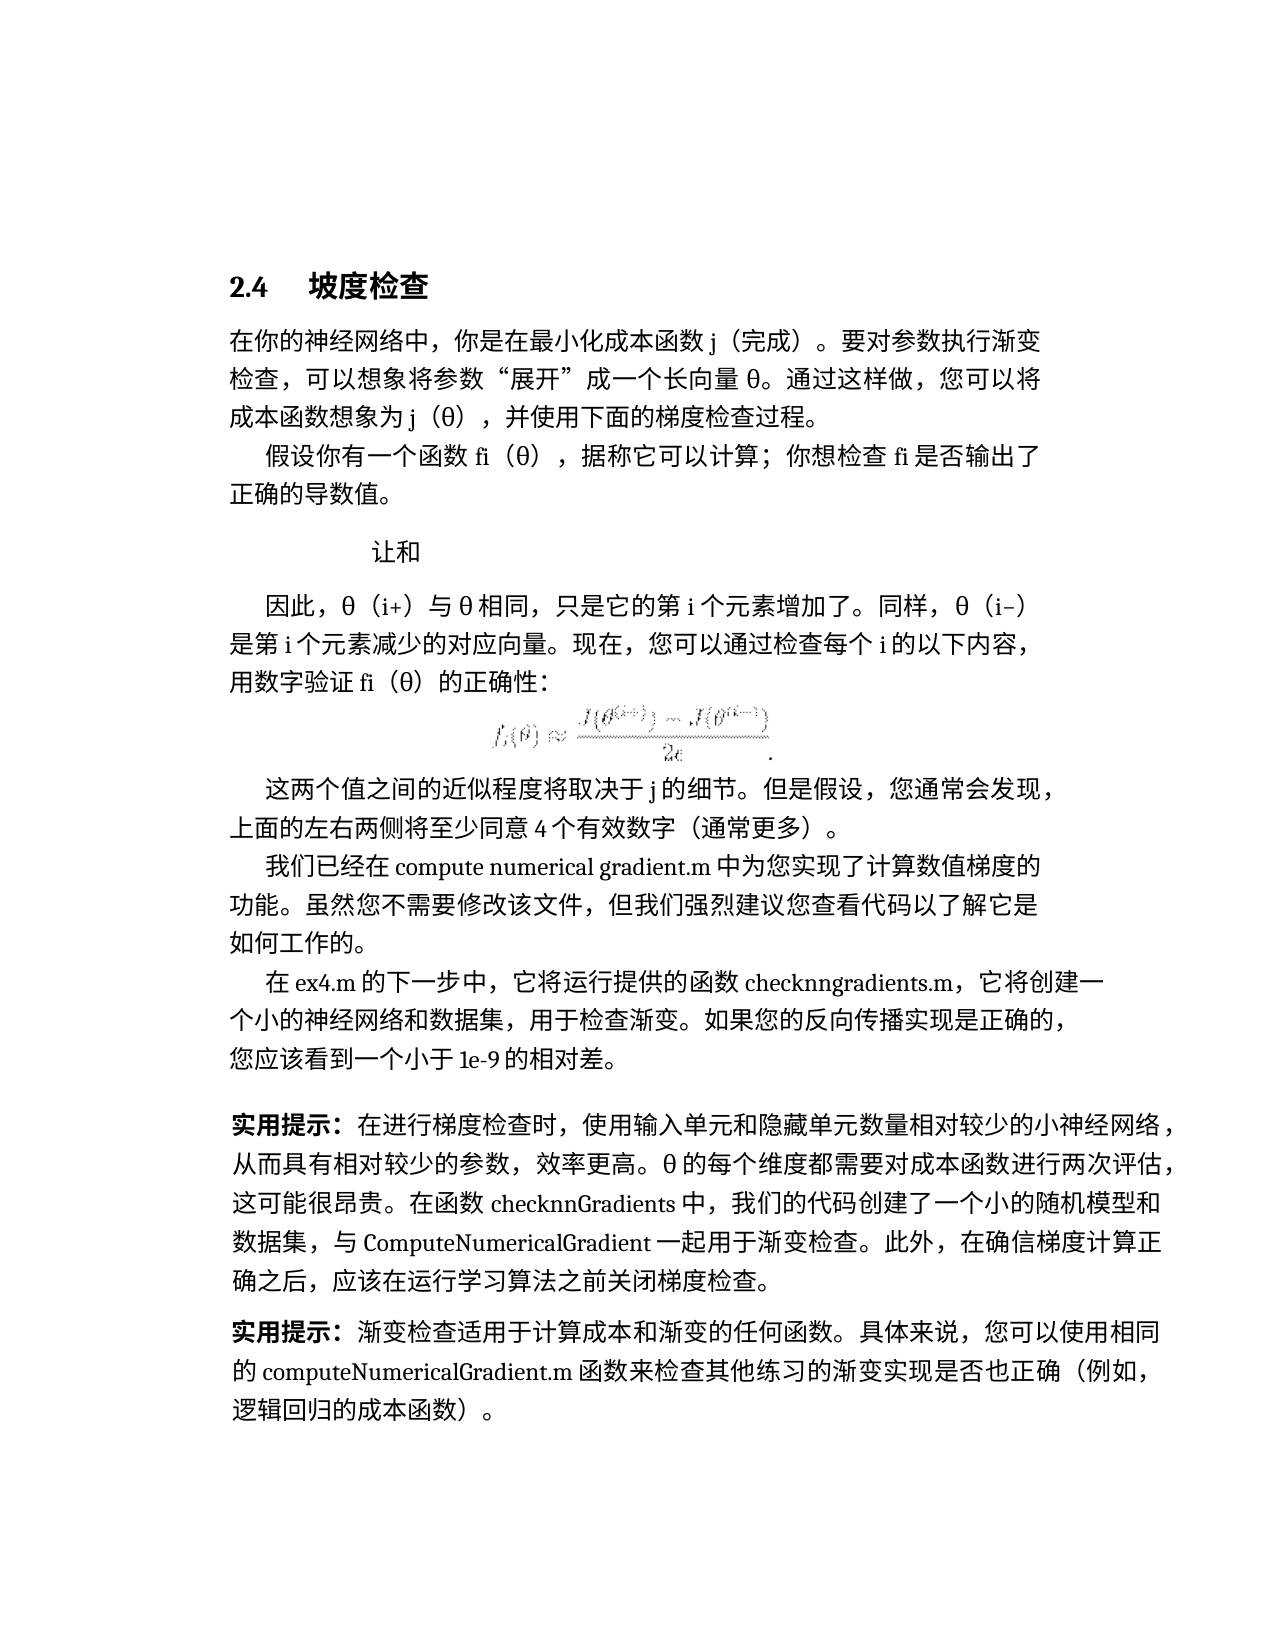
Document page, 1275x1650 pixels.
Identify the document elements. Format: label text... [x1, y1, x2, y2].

text 在你的神经网络中，你是在最小化成本函数j（完成）。要对参数执行渐变检查，可以想象将参数“展开”成一个长向量θ。通过这样做，您可以将成本函数想象为j（θ），并使用下面的梯度检查过程。 [229, 321, 1042, 434]
text 让和 [231, 532, 1163, 568]
text 假设你有一个函数fi（θ），据称它可以计算；你想检查fi是否输出了正确的导数值。 [229, 436, 1042, 511]
text 您应该看到一个小于1e-9的相对差。 [229, 1039, 1042, 1076]
text 在ex4.m的下一步中，它将运行提供的函数checknngradients.m，它将创建一个小的神经网络和数据集，用于检查渐变。如果您的反向传播实现是正确的， [229, 962, 1105, 1037]
text 我们已经在compute numerical gradient.m中为您实现了计算数值梯度的功能。虽然您不需要修改该文件，但我们强烈建议您查看代码以了解它是如何工作的。 [229, 847, 1042, 960]
text 这两个值之间的近似程度将取决于j的细节。但是假设，您通常会发现，上面的左右两侧将至少同意4个有效数字（通常更多）。 [229, 770, 1042, 844]
subtitle 2.4 坡度检查 [229, 262, 1163, 306]
text 因此，θ（i+）与θ相同，只是它的第i个元素增加了。同样，θ（i−）是第i个元素减少的对应向量。现在，您可以通过检查每个i的以下内容，用数字验证fi（θ）的正确性： [229, 586, 1042, 699]
text 实用提示：渐变检查适用于计算成本和渐变的任何函数。具体来说，您可以使用相同的computeNumericalGradient.m函数来检查其他练习的渐变实现是否也正确（例如，逻辑回归的成本函数）。 [231, 1312, 1163, 1427]
picture [491, 704, 770, 761]
text 实用提示：在进行梯度检查时，使用输入单元和隐藏单元数量相对较少的小神经网络，从而具有相对较少的参数，效率更高。θ的每个维度都需要对成本函数进行两次评估，这可能很昂贵。在函数checknnGradients中，我们的代码创建了一个小的随机模型和数据集，与ComputeNumericalGradient一起用于渐变检查。此外，在确信梯度计算正确之后，应该在运行学习算法之前关闭梯度检查。 [231, 1106, 1163, 1298]
